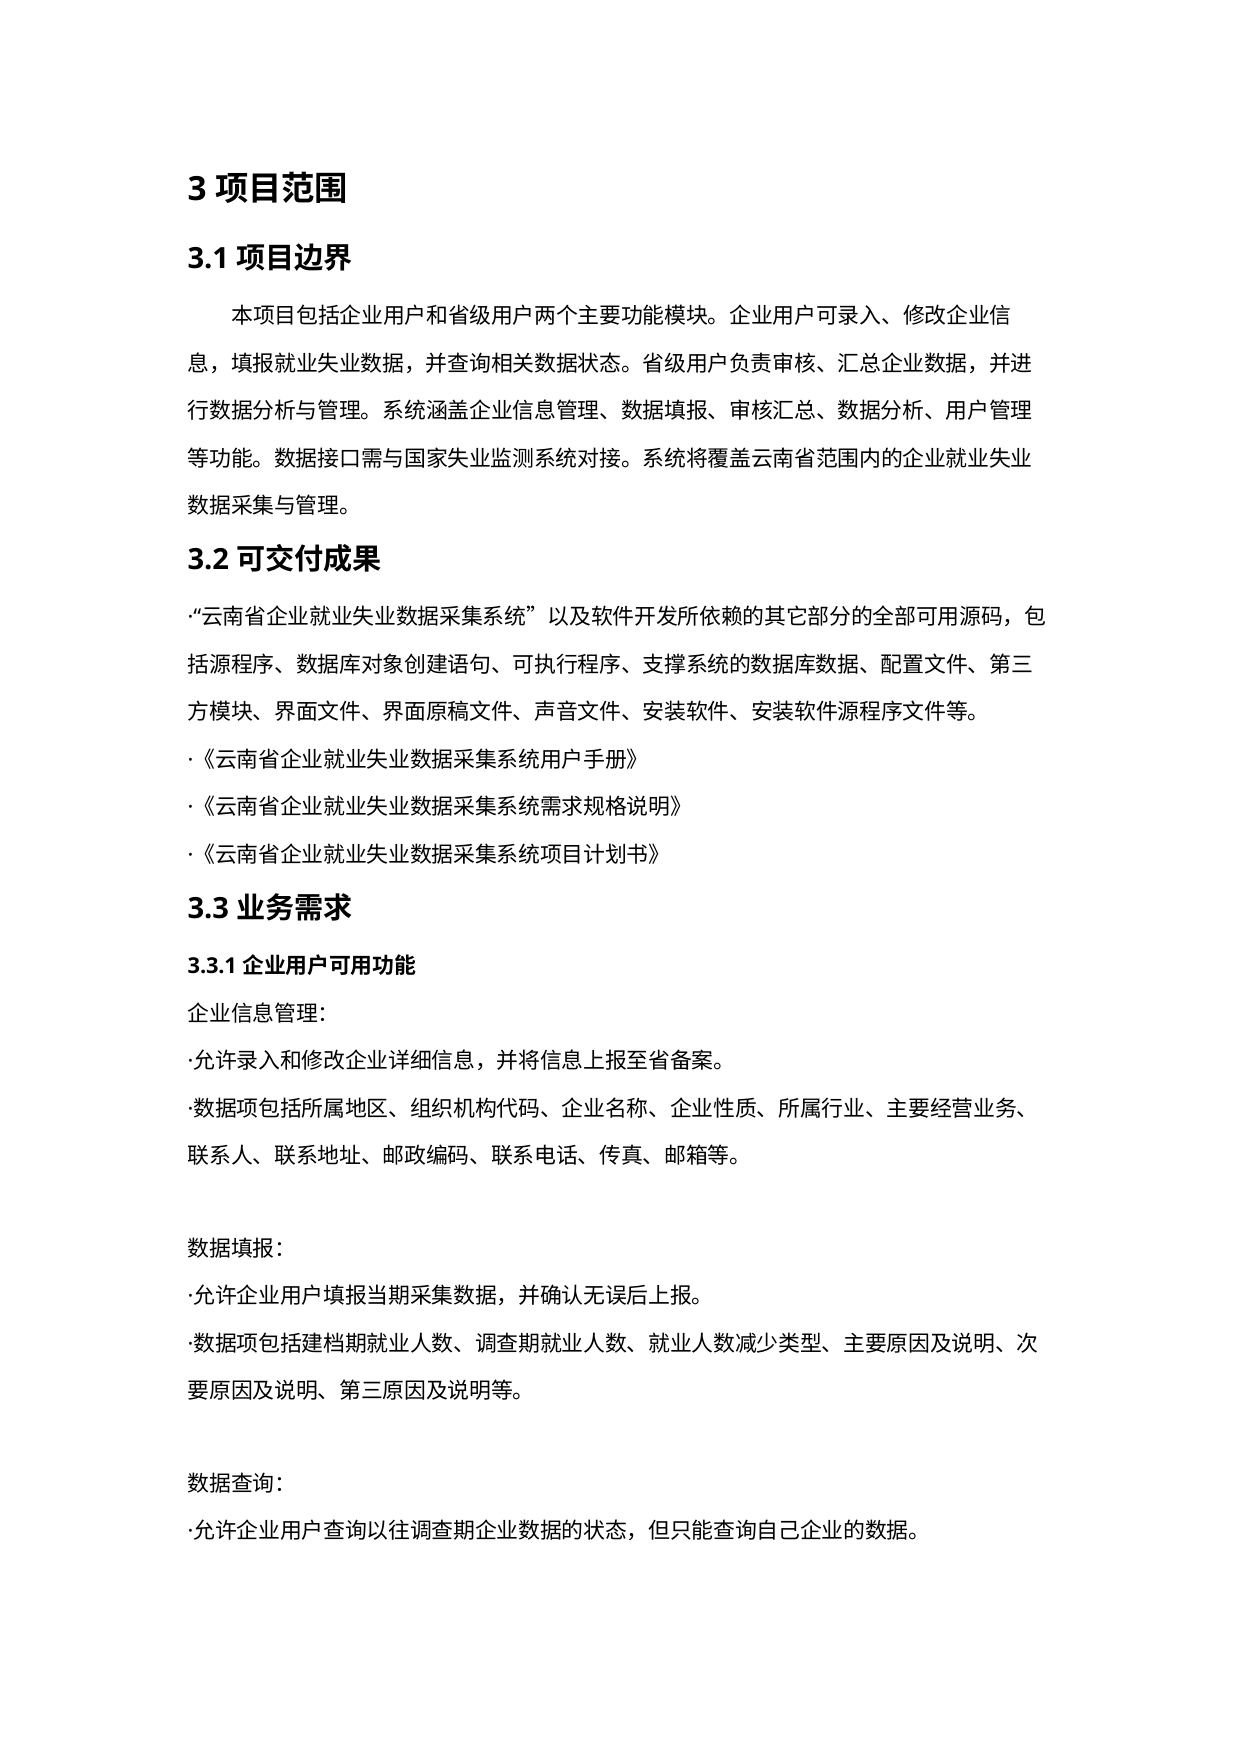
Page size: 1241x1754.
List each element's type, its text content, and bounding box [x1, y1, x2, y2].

text ·《云南省企业就业失业数据采集系统用户手册》 [187, 742, 1053, 773]
text 本项目包括企业用户和省级用户两个主要功能模块。企业用户可录入、修改企业信息，填报就业失业数据，并查询相关数据状态。省级用户负责审核、汇总企业数据，并进行数据分析与管理。系统涵盖企业信息管理、数据填报、审核汇总、数据分析、用户管理等功能。数据接口需与国家失业监测系统对接。系统将覆盖云南省范围内的企业就业失业数据采集与管理。 [187, 298, 1053, 520]
text ·《云南省企业就业失业数据采集系统项目计划书》 [187, 837, 1053, 869]
text ·允许企业用户查询以往调查期企业数据的状态，但只能查询自己企业的数据。 [187, 1513, 1053, 1545]
text ·“云南省企业就业失业数据采集系统”以及软件开发所依赖的其它部分的全部可用源码，包括源程序、数据库对象创建语句、可执行程序、支撑系统的数据库数据、配置文件、第三方模块、界面文件、界面原稿文件、声音文件、安装软件、安装软件源程序文件等。 [187, 599, 1053, 726]
text ·数据项包括所属地区、组织机构代码、企业名称、企业性质、所属行业、主要经营业务、联系人、联系地址、邮政编码、联系电话、传真、邮箱等。 [187, 1091, 1053, 1170]
text 3.1 项目边界 [187, 234, 1053, 277]
text 数据查询： [187, 1466, 1053, 1497]
text ·数据项包括建档期就业人数、调查期就业人数、就业人数减少类型、主要原因及说明、次要原因及说明、第三原因及说明等。 [187, 1326, 1053, 1405]
text ·允许录入和修改企业详细信息，并将信息上报至省备案。 [187, 1043, 1053, 1075]
text ·《云南省企业就业失业数据采集系统需求规格说明》 [187, 789, 1053, 821]
text 企业信息管理： [187, 996, 1053, 1027]
text 3.2 可交付成果 [187, 536, 1053, 578]
text 数据填报： [187, 1231, 1053, 1262]
text 3.3 业务需求 [187, 884, 1053, 927]
text 3.3.1 企业用户可用功能 [187, 948, 1053, 980]
text 3 项目范围 [187, 162, 1053, 210]
text ·允许企业用户填报当期采集数据，并确认无误后上报。 [187, 1278, 1053, 1310]
